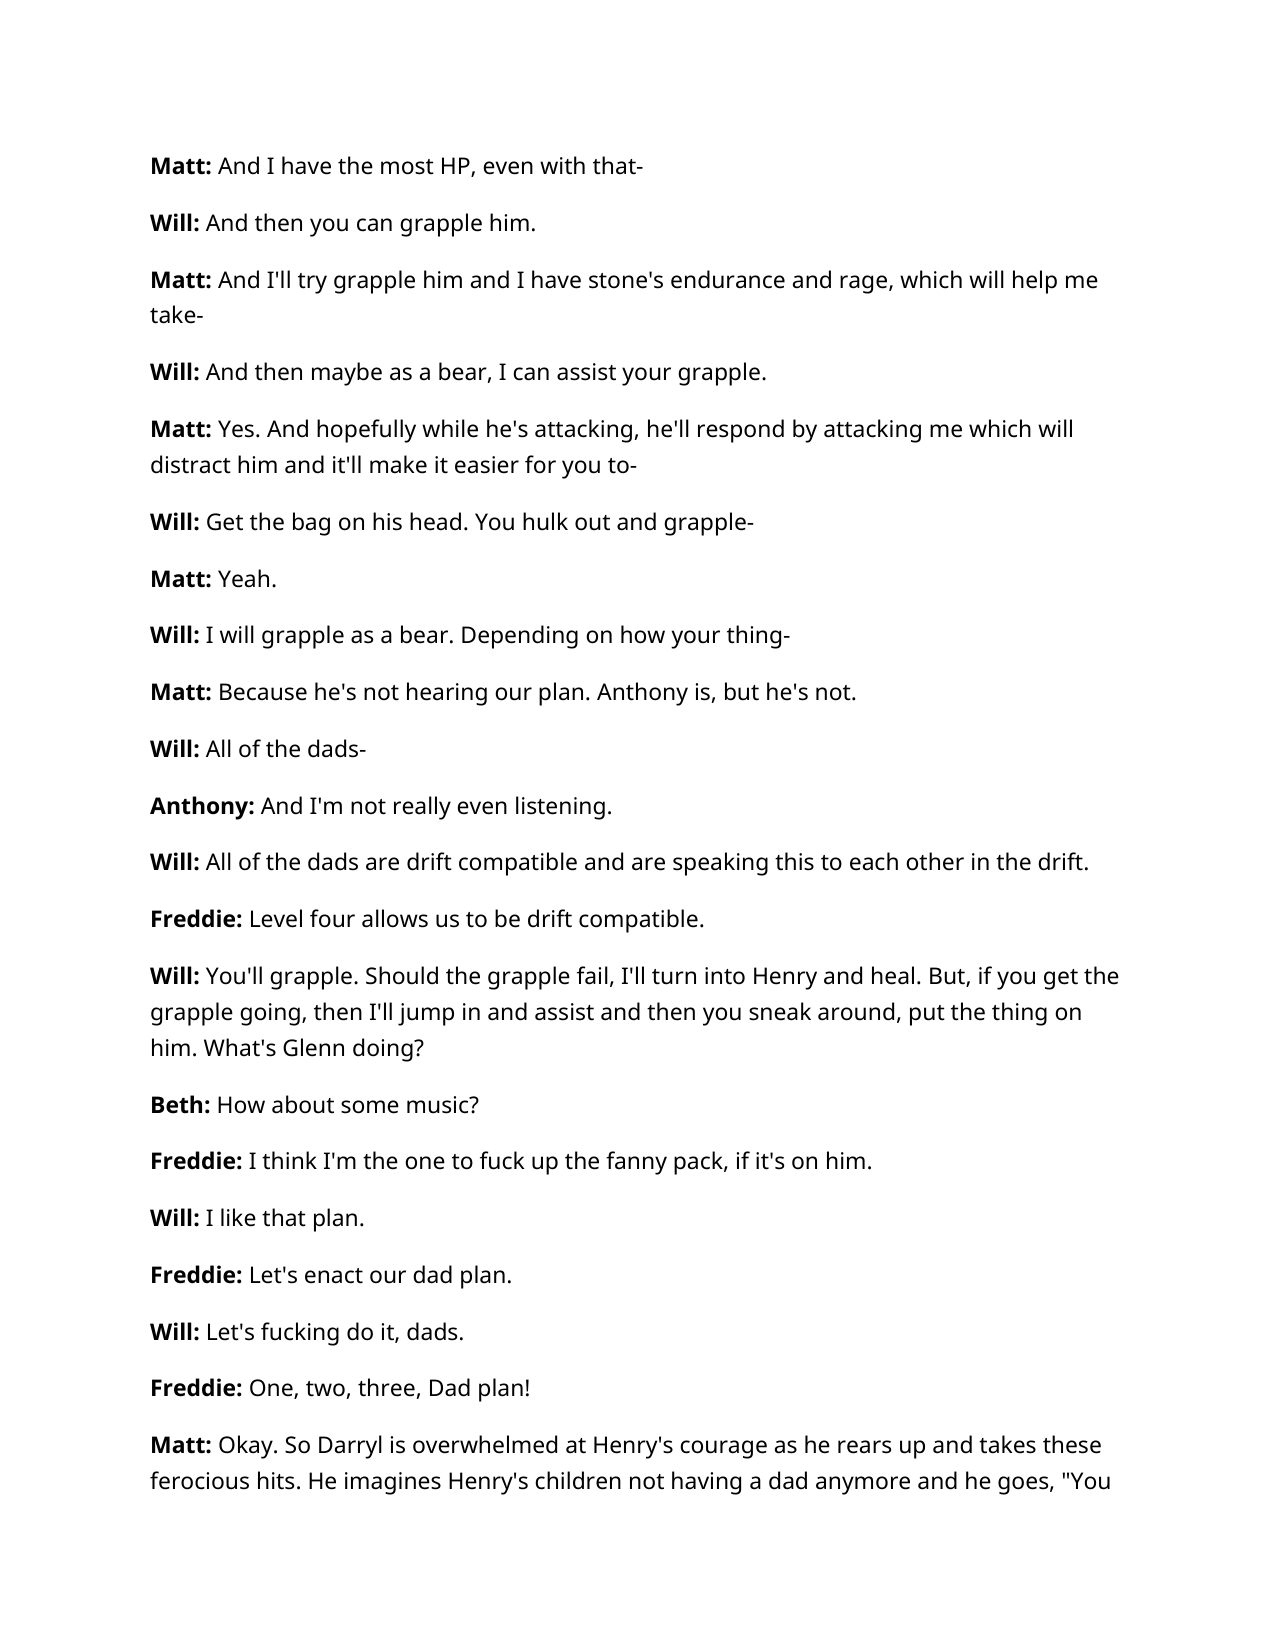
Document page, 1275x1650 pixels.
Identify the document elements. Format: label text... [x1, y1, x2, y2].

text Freddie: One, two, three, Dad plan! [150, 1372, 1125, 1404]
text Will: All of the dads- [150, 733, 1125, 764]
text Freddie: Level four allows us to be drift compatible. [150, 903, 1125, 934]
text Will: Get the bag on his head. You hulk out and grapple- [150, 506, 1125, 537]
text Will: And then you can grapple him. [150, 207, 1125, 238]
text Matt: And I have the most HP, even with that- [150, 150, 1125, 181]
text Will: I will grapple as a bear. Depending on how your thing- [150, 619, 1125, 651]
text Freddie: I think I'm the one to fuck up the fanny pack, if it's on him. [150, 1145, 1125, 1177]
text Matt: Because he's not hearing our plan. Anthony is, but he's not. [150, 676, 1125, 707]
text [150, 1429, 1125, 1496]
text Will: Let's fucking do it, dads. [150, 1316, 1125, 1347]
text Matt: And I'll try grapple him and I have stone's endurance and rage, which will help me take- [150, 263, 1125, 331]
text Will: I like that plan. [150, 1202, 1125, 1233]
text Freddie: Let's enact our dad plan. [150, 1259, 1125, 1290]
text Anthony: And I'm not really even listening. [150, 789, 1125, 821]
text Matt: Yes. And hopefully while he's attacking, he'll respond by attacking me which will distract him and it'll make it easier for you to- [150, 413, 1125, 480]
text Will: All of the dads are drift compatible and are speaking this to each other in the drift. [150, 846, 1125, 878]
text Beth: How about some music? [150, 1088, 1125, 1120]
text Matt: Yeah. [150, 562, 1125, 594]
text Will: And then maybe as a bear, I can assist your grapple. [150, 356, 1125, 387]
text Will: You'll grapple. Should the grapple fail, I'll turn into Henry and heal. But, if you get the grapple going, then I'll jump in and assist and then you sneak around, put the thing on him. What's Glenn doing? [150, 960, 1125, 1063]
